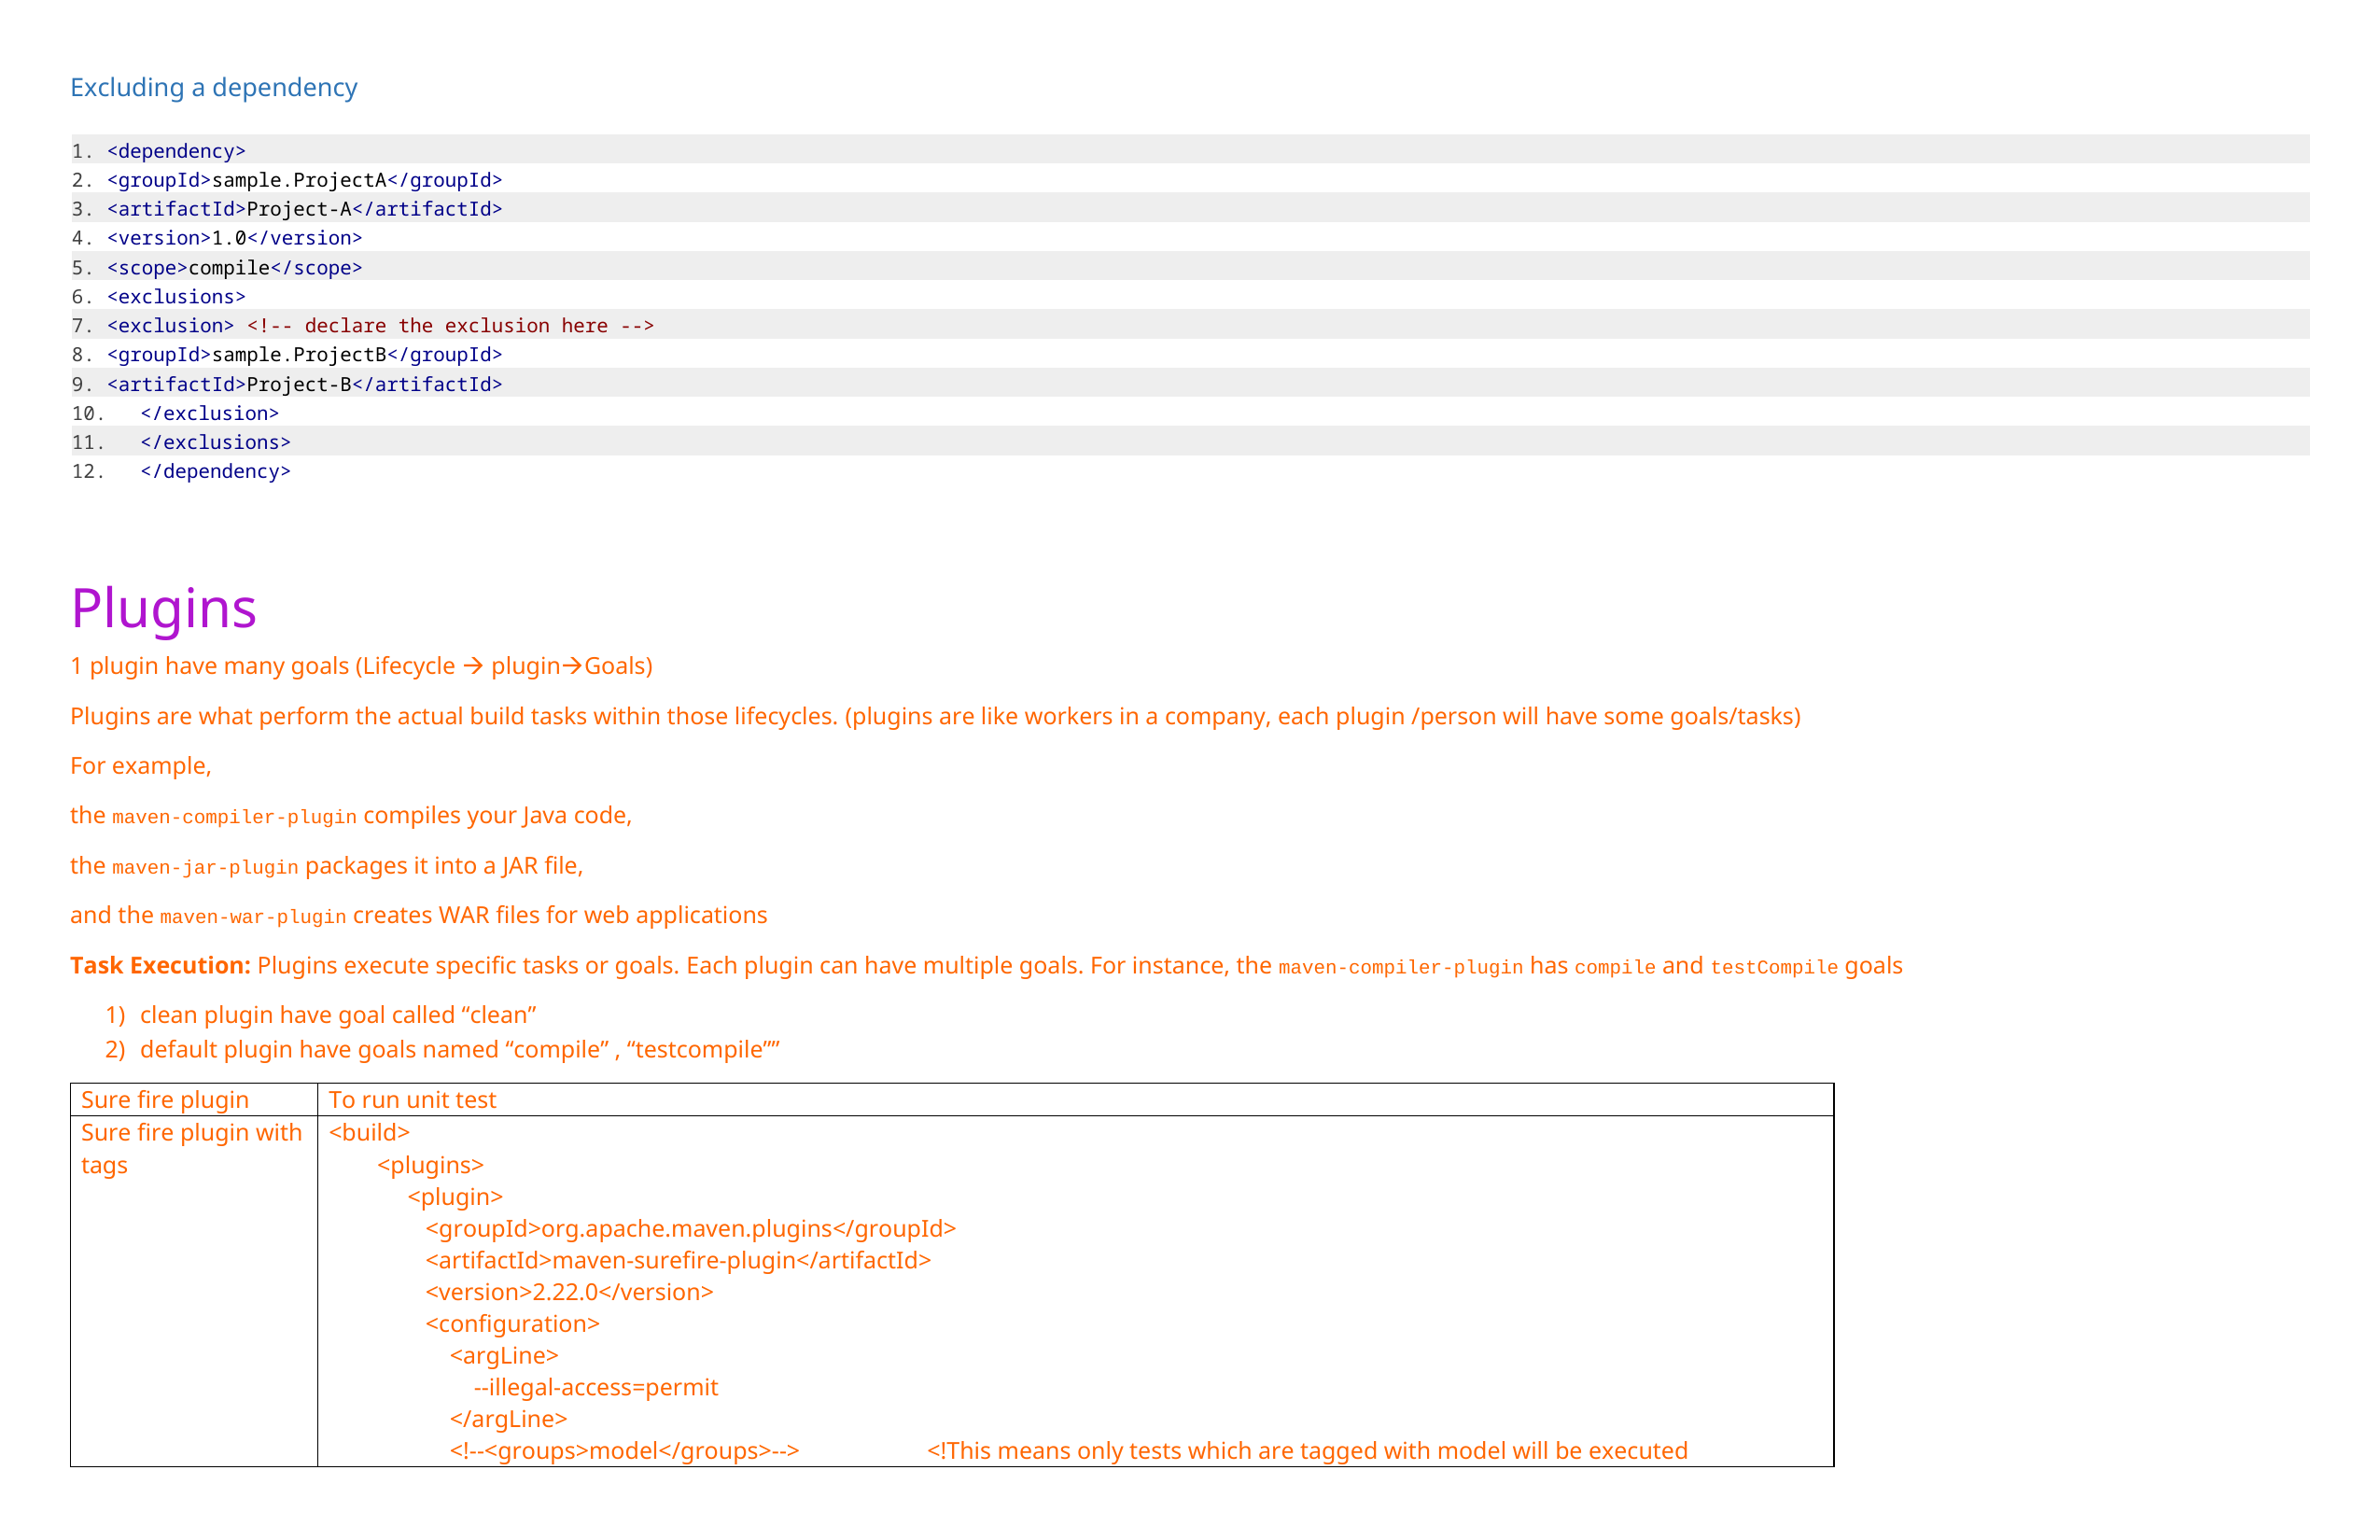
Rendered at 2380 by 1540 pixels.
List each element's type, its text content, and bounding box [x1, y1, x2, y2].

table_header To run unit test [318, 1084, 1833, 1115]
list <dependency> [72, 134, 2310, 163]
list <exclusion> <!-- declare the exclusion here --> [72, 309, 2310, 339]
table_header Sure fire plugin [71, 1084, 317, 1115]
list <artifactId>Project-A</artifactId> [72, 192, 2310, 222]
list clean plugin have goal called “clean” [105, 999, 2310, 1030]
list <groupId>sample.ProjectA</groupId> [72, 163, 2310, 192]
list <groupId>sample.ProjectB</groupId> [72, 339, 2310, 368]
list <exclusions> [72, 280, 2310, 309]
subtitle Excluding a dependency [70, 70, 2310, 105]
list <artifactId>Project-B</artifactId> [72, 368, 2310, 397]
text and the maven-war-plugin creates WAR files for web applications [70, 899, 2310, 931]
text 1 plugin have many goals (Lifecycle pluginGoals) [70, 650, 2310, 681]
list default plugin have goals named “compile” , “testcompile”” [105, 1033, 2310, 1065]
list <version>1.0</version> [72, 222, 2310, 251]
table_cell Sure fire plugin with tags [71, 1116, 317, 1466]
list </exclusion> [72, 397, 2310, 426]
text the maven-compiler-plugin compiles your Java code, [70, 799, 2310, 831]
list <scope>compile</scope> [72, 251, 2310, 280]
text For example, [70, 749, 2310, 781]
list </exclusions> [72, 426, 2310, 455]
text Task Execution: Plugins execute specific tasks or goals. Each plugin can have multiple goals. For instance, the maven-compiler-plugin has compile and testCompile goals [70, 948, 2310, 980]
text Plugins are what perform the actual build tasks within those lifecycles. (plugins are like workers in a company, each plugin /person will have some goals/tasks) [70, 699, 2310, 731]
list </dependency> [72, 455, 2310, 484]
text the maven-jar-plugin packages it into a JAR file, [70, 848, 2310, 880]
text Plugins [70, 569, 2310, 643]
